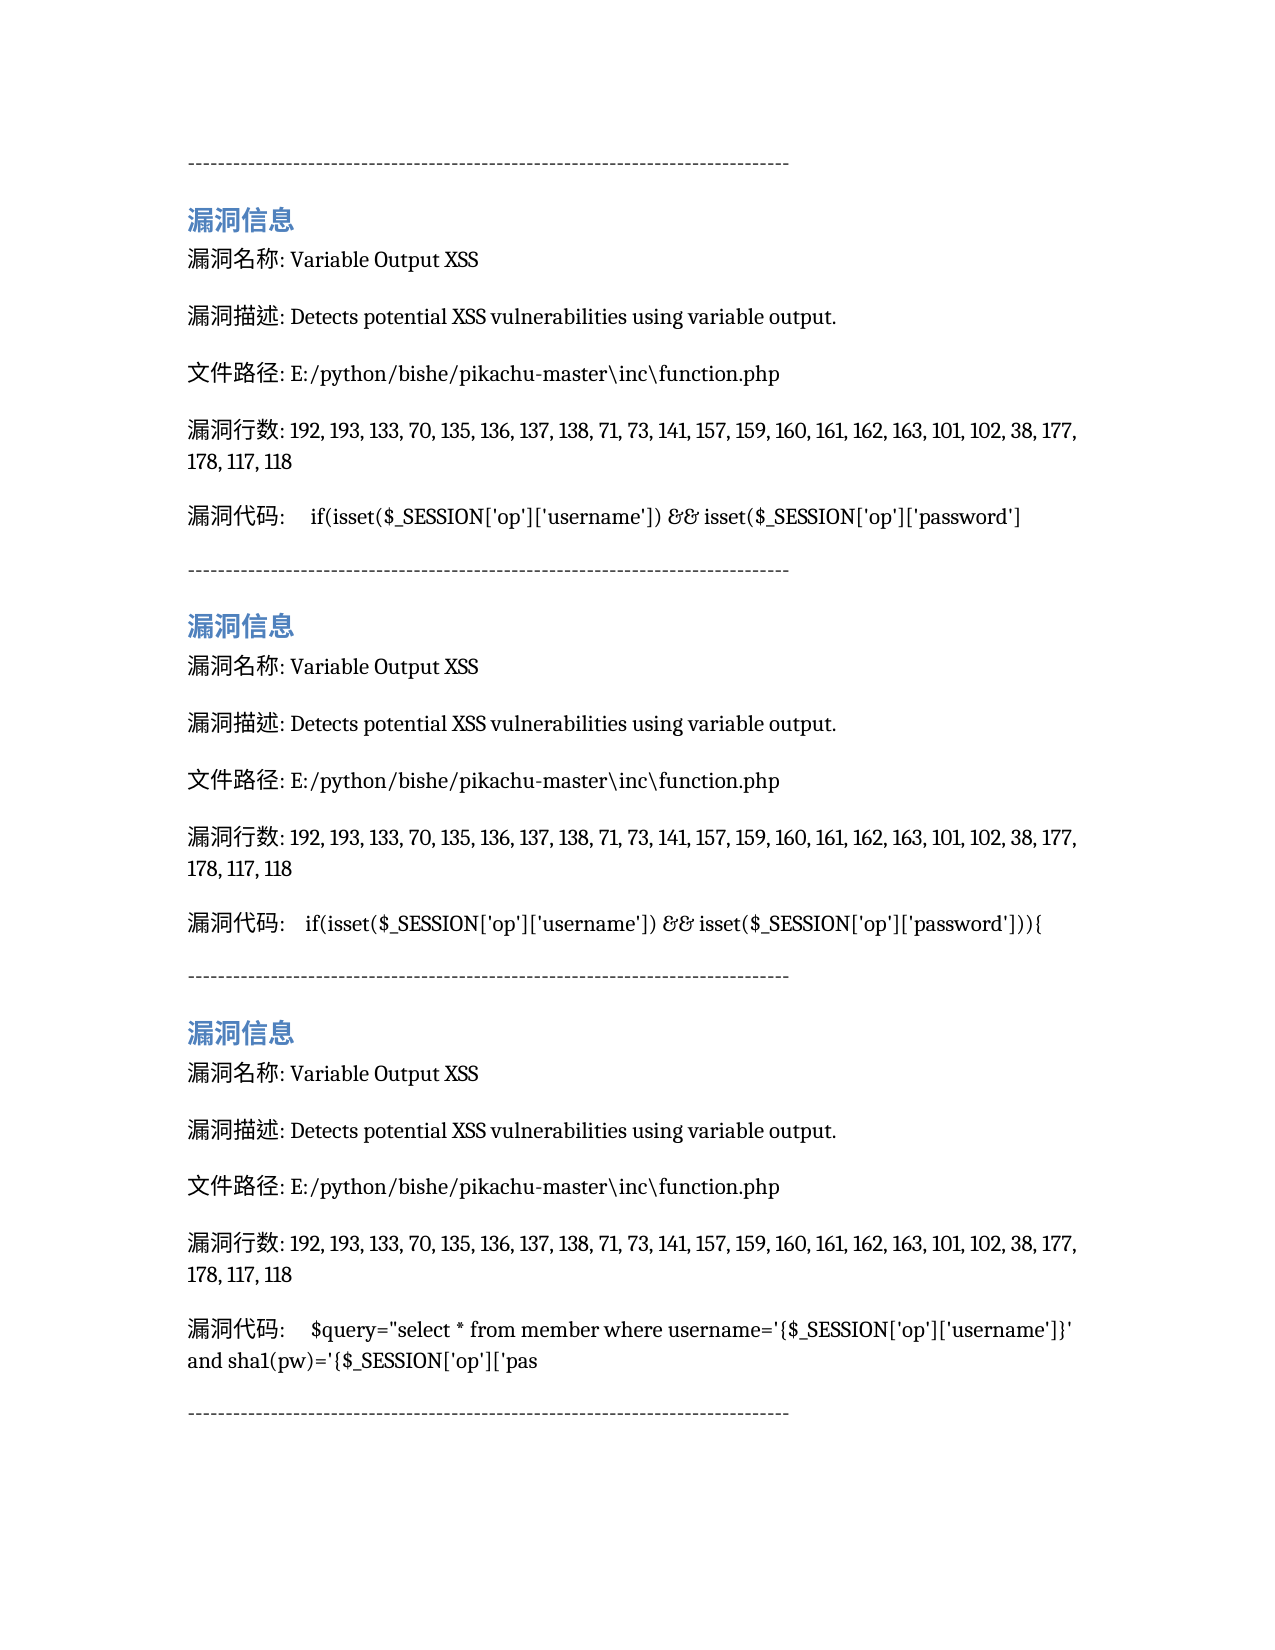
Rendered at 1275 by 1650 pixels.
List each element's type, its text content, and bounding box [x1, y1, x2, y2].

text 漏洞行数: 192, 193, 133, 70, 135, 136, 137, 138, 71, 73, 141, 157, 159, 160, 161, 162, 163, 101, 102, 38, 177, 178, 117, 118 [187, 820, 1087, 882]
text -------------------------------------------------------------------------------- [187, 150, 1087, 176]
text 漏洞代码: if(isset($_SESSION['op']['username']) && isset($_SESSION['op']['password'] [187, 500, 1087, 531]
text -------------------------------------------------------------------------------- [187, 557, 1087, 583]
text -------------------------------------------------------------------------------- [187, 963, 1087, 990]
text 漏洞描述: Detects potential XSS vulnerabilities using variable output. [187, 300, 1087, 331]
text 漏洞代码: $query="select * from member where username='{$_SESSION['op']['username']}' and sha1(pw)='{$_SESSION['op']['pas [187, 1313, 1087, 1375]
text 漏洞代码: if(isset($_SESSION['op']['username']) && isset($_SESSION['op']['password'])){ [187, 907, 1087, 938]
subtitle 漏洞信息 [187, 1014, 1087, 1051]
text 文件路径: E:/python/bishe/pikachu-master\inc\function.php [187, 1170, 1087, 1202]
text 文件路径: E:/python/bishe/pikachu-master\inc\function.php [187, 764, 1087, 795]
text 漏洞描述: Detects potential XSS vulnerabilities using variable output. [187, 707, 1087, 738]
text 文件路径: E:/python/bishe/pikachu-master\inc\function.php [187, 357, 1087, 388]
subtitle 漏洞信息 [187, 608, 1087, 644]
subtitle 漏洞信息 [187, 201, 1087, 238]
text 漏洞行数: 192, 193, 133, 70, 135, 136, 137, 138, 71, 73, 141, 157, 159, 160, 161, 162, 163, 101, 102, 38, 177, 178, 117, 118 [187, 414, 1087, 475]
text 漏洞名称: Variable Output XSS [187, 1057, 1087, 1088]
text 漏洞行数: 192, 193, 133, 70, 135, 136, 137, 138, 71, 73, 141, 157, 159, 160, 161, 162, 163, 101, 102, 38, 177, 178, 117, 118 [187, 1227, 1087, 1288]
text -------------------------------------------------------------------------------- [187, 1399, 1087, 1426]
text 漏洞名称: Variable Output XSS [187, 243, 1087, 275]
text 漏洞名称: Variable Output XSS [187, 650, 1087, 681]
text 漏洞描述: Detects potential XSS vulnerabilities using variable output. [187, 1113, 1087, 1145]
